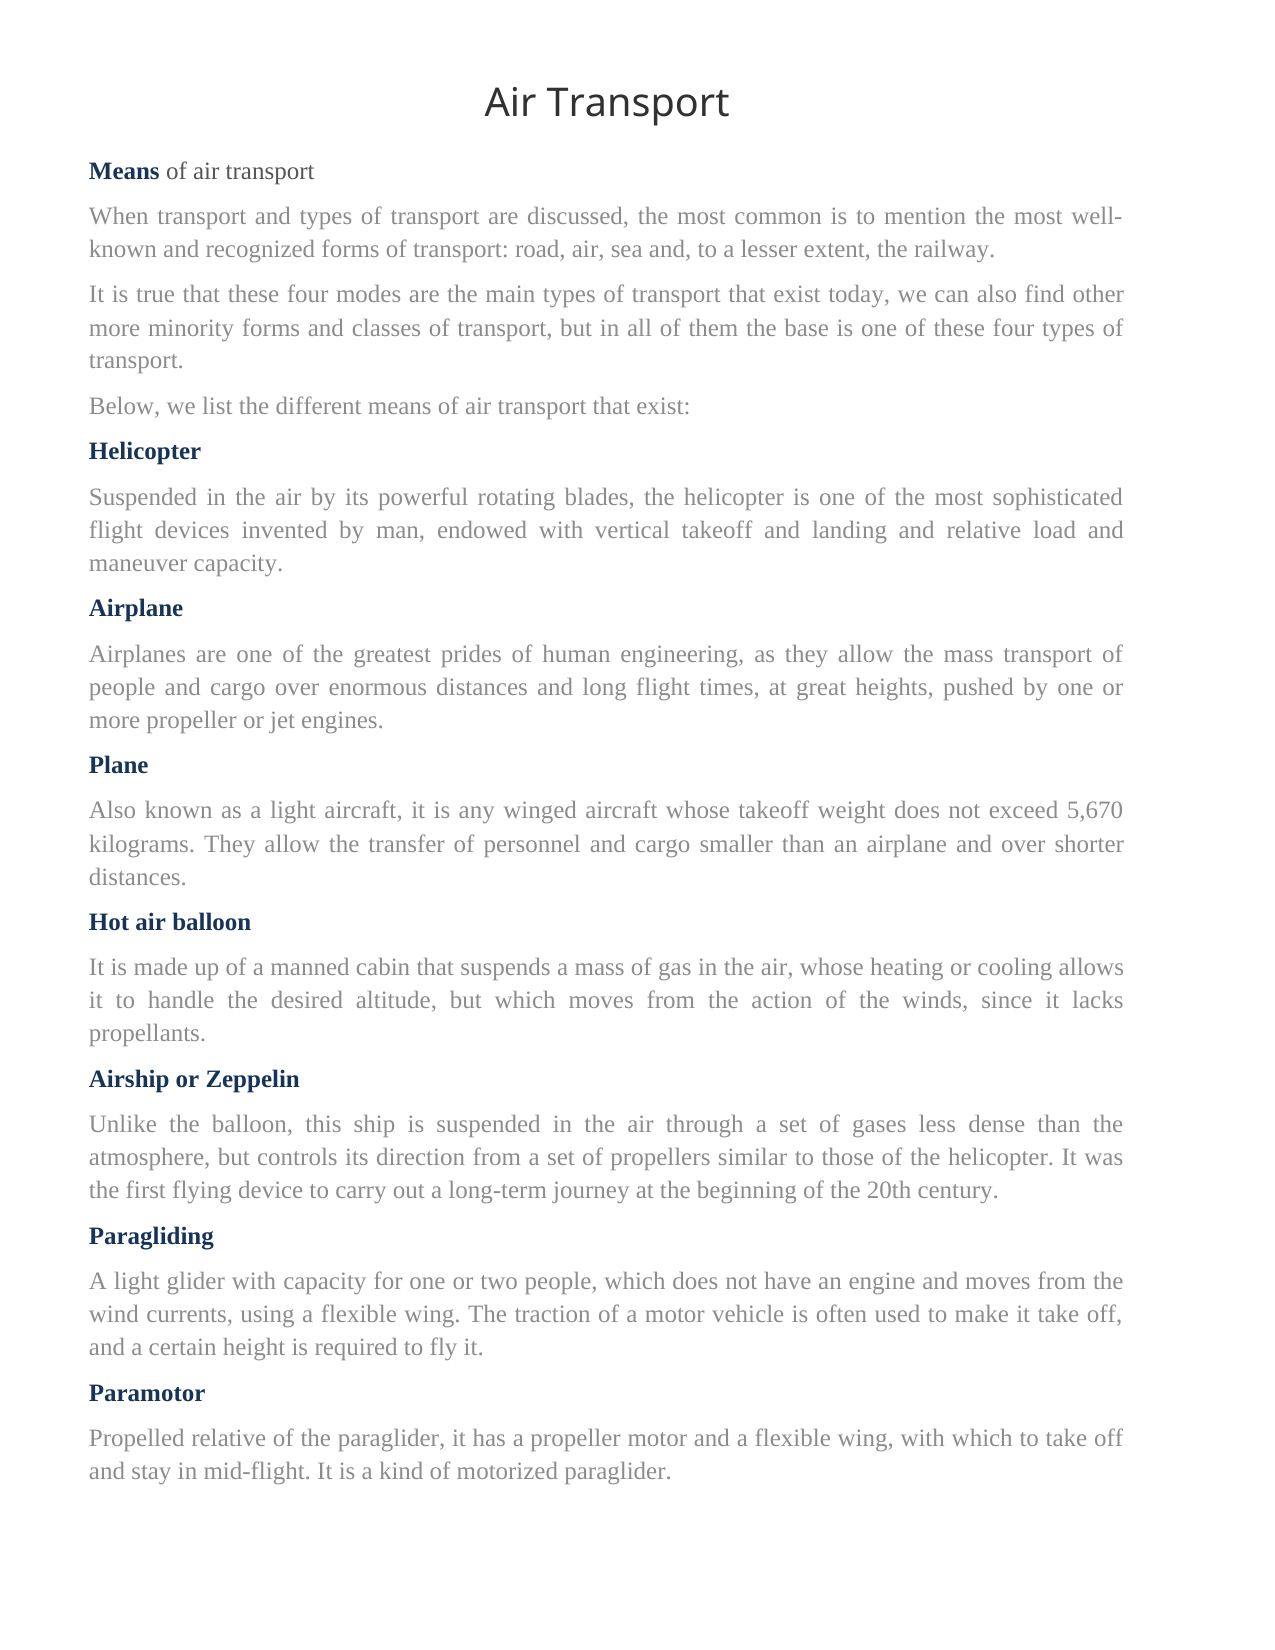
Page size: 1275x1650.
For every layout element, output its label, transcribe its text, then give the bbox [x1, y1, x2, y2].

subtitle Means of air transport [89, 156, 1125, 184]
subtitle Helicopter [89, 436, 1125, 465]
text Suspended in the air by its powerful rotating blades, the helicopter is one of the most sophisticated flight devices invented by man, endowed with vertical takeoff and landing and relative load and maneuver capacity. [89, 482, 1125, 577]
text A light glider with capacity for one or two people, which does not have an engine and moves from the wind currents, using a flexible wing. The traction of a motor vehicle is often used to make it take off, and a certain height is required to fly it. [89, 1266, 1125, 1361]
text Propelled relative of the paraglider, it has a propeller motor and a flexible wing, with which to take off and stay in mid-flight. It is a kind of motorized paraglider. [89, 1423, 1125, 1485]
subtitle Airplane [89, 593, 1125, 622]
subtitle Plane [89, 750, 1125, 779]
text Airplanes are one of the greatest prides of human engineering, as they allow the mass transport of people and cargo over enormous distances and long flight times, at great heights, pushed by one or more propeller or jet engines. [89, 639, 1125, 733]
text Also known as a light aircraft, it is any winged aircraft whose takeoff weight does not exceed 5,670 kilograms. They allow the transfer of personnel and cargo smaller than an airplane and over shorter distances. [89, 796, 1125, 890]
subtitle Paragliding [89, 1221, 1125, 1249]
text Below, we list the different means of air transport that exist: [89, 391, 1125, 420]
subtitle Hot air balloon [89, 907, 1125, 936]
text Unlike the balloon, this ship is suspended in the air through a set of gases less dense than the atmosphere, but controls its direction from a set of propellers similar to those of the helicopter. It was the first flying device to carry out a long-term journey at the beginning of the 20th century. [89, 1109, 1125, 1204]
text It is made up of a manned cabin that suspends a mass of gas in the air, whose heating or cooling allows it to handle the desired altitude, but which moves from the action of the winds, since it lacks propellants. [89, 952, 1125, 1047]
subtitle Airship or Zeppelin [89, 1064, 1125, 1093]
text It is true that these four modes are the main types of transport that exist today, we can also find other more minority forms and classes of transport, but in all of them the base is one of these four types of transport. [89, 279, 1125, 374]
subtitle Paramotor [89, 1378, 1125, 1406]
text When transport and types of transport are discussed, the most common is to mention the most well-known and recognized forms of transport: road, air, sea and, to a lesser extent, the railway. [89, 201, 1125, 263]
